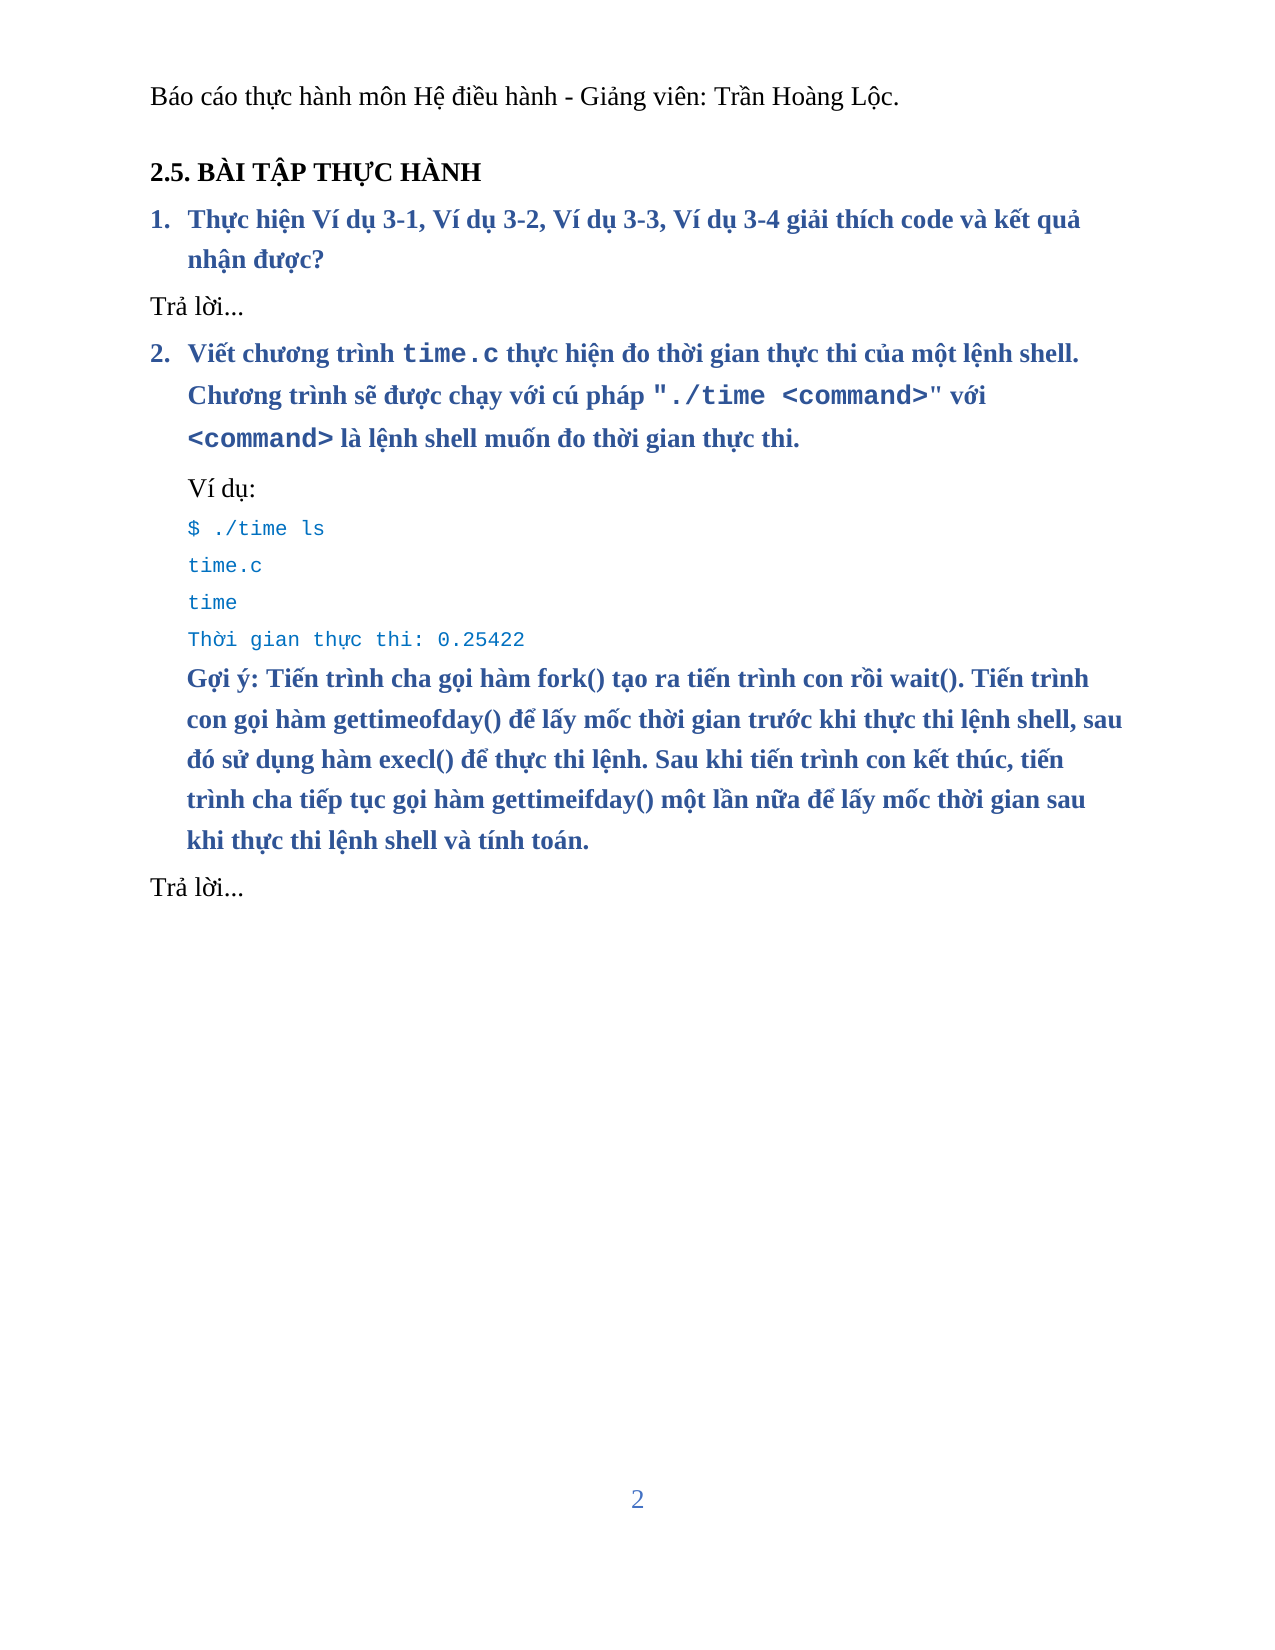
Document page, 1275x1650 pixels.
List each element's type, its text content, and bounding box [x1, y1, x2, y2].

text Trả lời... [150, 871, 1125, 902]
text Trả lời... [150, 290, 1125, 321]
text time.c [150, 555, 1125, 579]
text 2.5. BÀI TẬP THỰC HÀNH [150, 156, 1125, 187]
text time [150, 592, 1125, 616]
text Thời gian thực thi: 0.25422 Gợi ý: Tiến trình cha gọi hàm fork() tạo ra tiến trình con rồi wait(). Tiến trình con gọi hàm gettimeofday() để lấy mốc thời gian trước khi thực thi lệnh shell, sau đó sử dụng hàm execl() để thực thi lệnh. Sau khi tiến trình con kết thúc, tiến trình cha tiếp tục gọi hàm gettimeifday() một lần nữa để lấy mốc thời gian sau khi thực thi lệnh shell và tính toán. [186, 629, 1125, 855]
text Ví dụ: [150, 472, 1125, 503]
subtitle Viết chương trình time.c thực hiện đo thời gian thực thi của một lệnh shell. Chương trình sẽ được chạy với cú pháp "./time <command>" với <command> là lệnh shell muốn đo thời gian thực thi. [150, 337, 1125, 456]
subtitle Thực hiện Ví dụ 3-1, Ví dụ 3-2, Ví dụ 3-3, Ví dụ 3-4 giải thích code và kết quả nhận được? [150, 203, 1125, 274]
text $ ./time ls [150, 518, 1125, 542]
